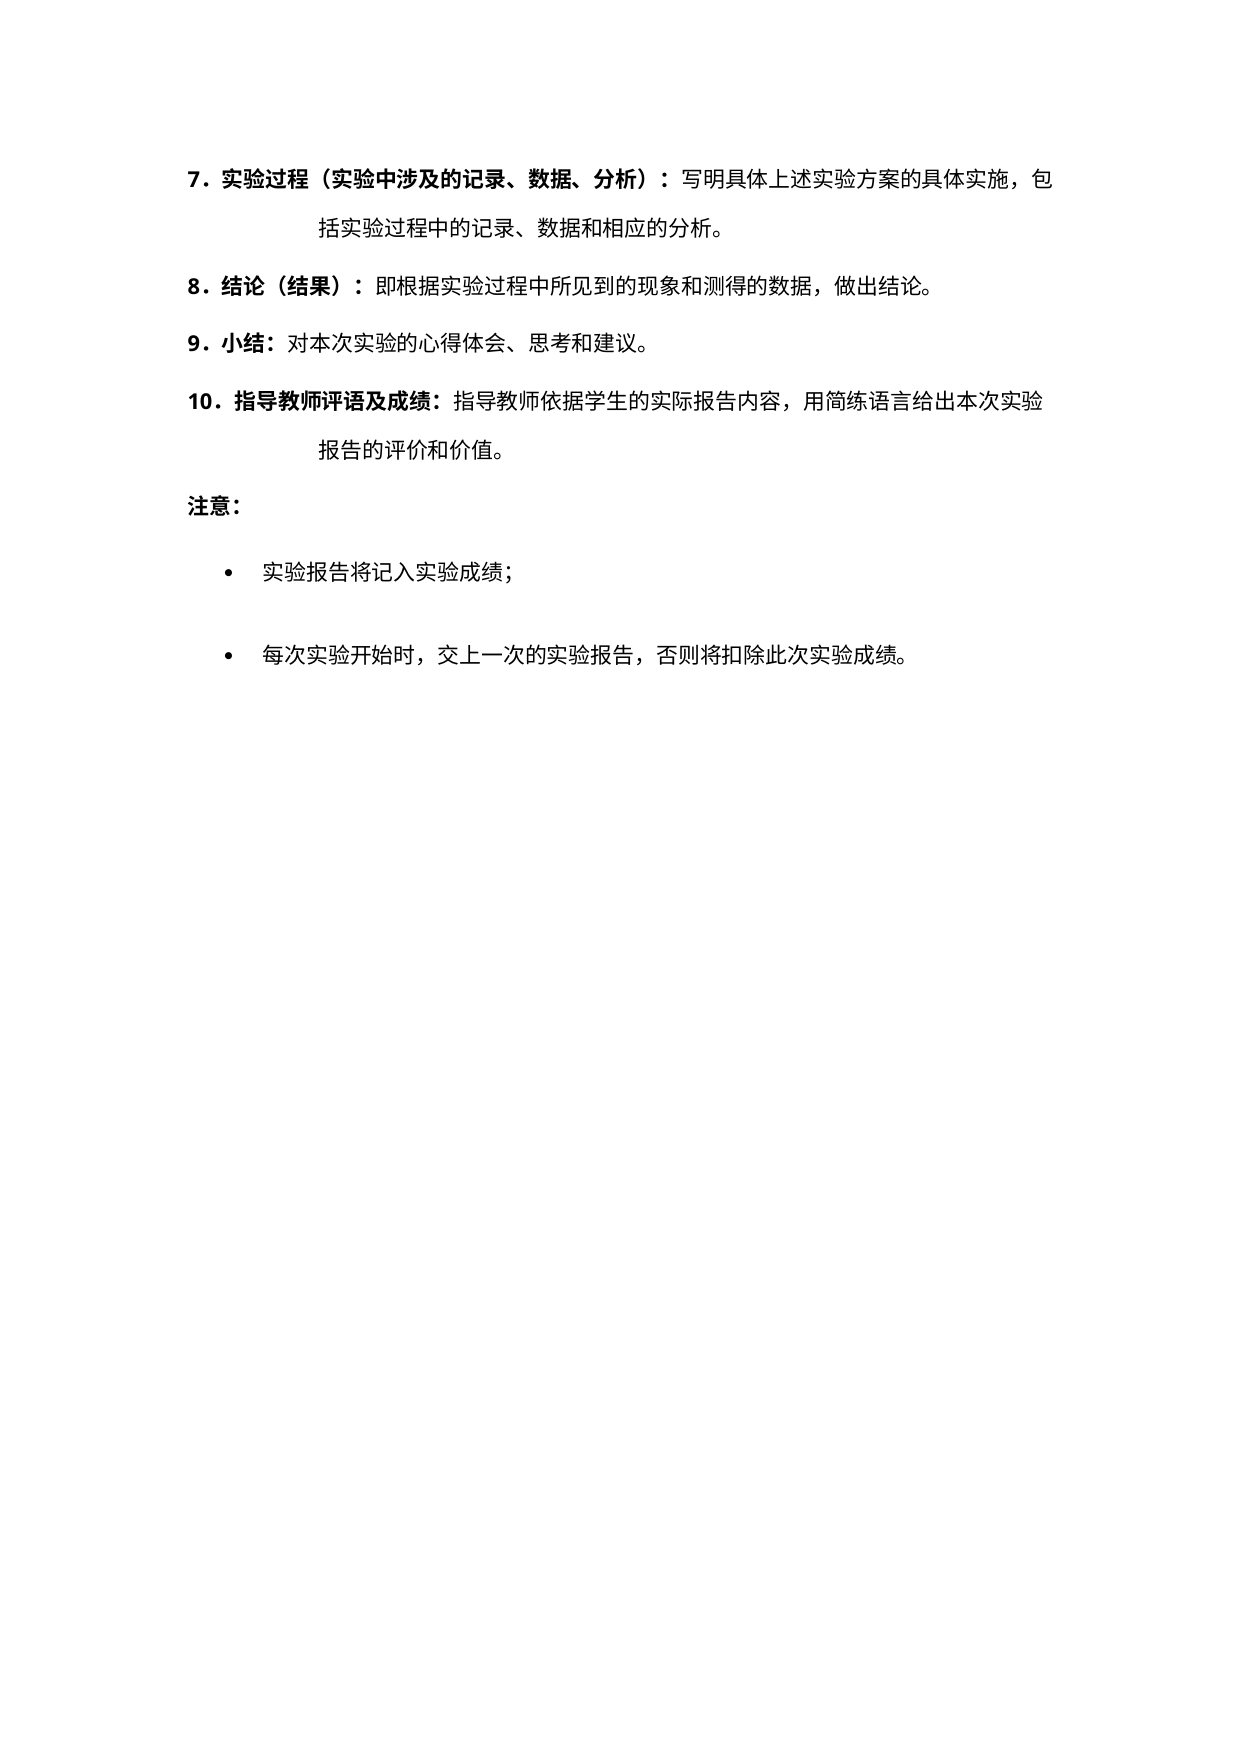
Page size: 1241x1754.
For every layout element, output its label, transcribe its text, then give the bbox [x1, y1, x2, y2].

text 10．指导教师评语及成绩：指导教师依据学生的实际报告内容，用简练语言给出本次实验报告的评价和价值。 [187, 384, 1053, 465]
text 注意： [187, 489, 1053, 521]
text 8．结论（结果）：即根据实验过程中所见到的现象和测得的数据，做出结论。 [187, 268, 1053, 301]
list 实验报告将记入实验成绩； [225, 537, 1053, 602]
text 7．实验过程（实验中涉及的记录、数据、分析）：写明具体上述实验方案的具体实施，包括实验过程中的记录、数据和相应的分析。 [187, 162, 1053, 243]
list 每次实验开始时，交上一次的实验报告，否则将扣除此次实验成绩。 [225, 620, 1053, 685]
text 9．小结：对本次实验的心得体会、思考和建议。 [187, 326, 1053, 359]
